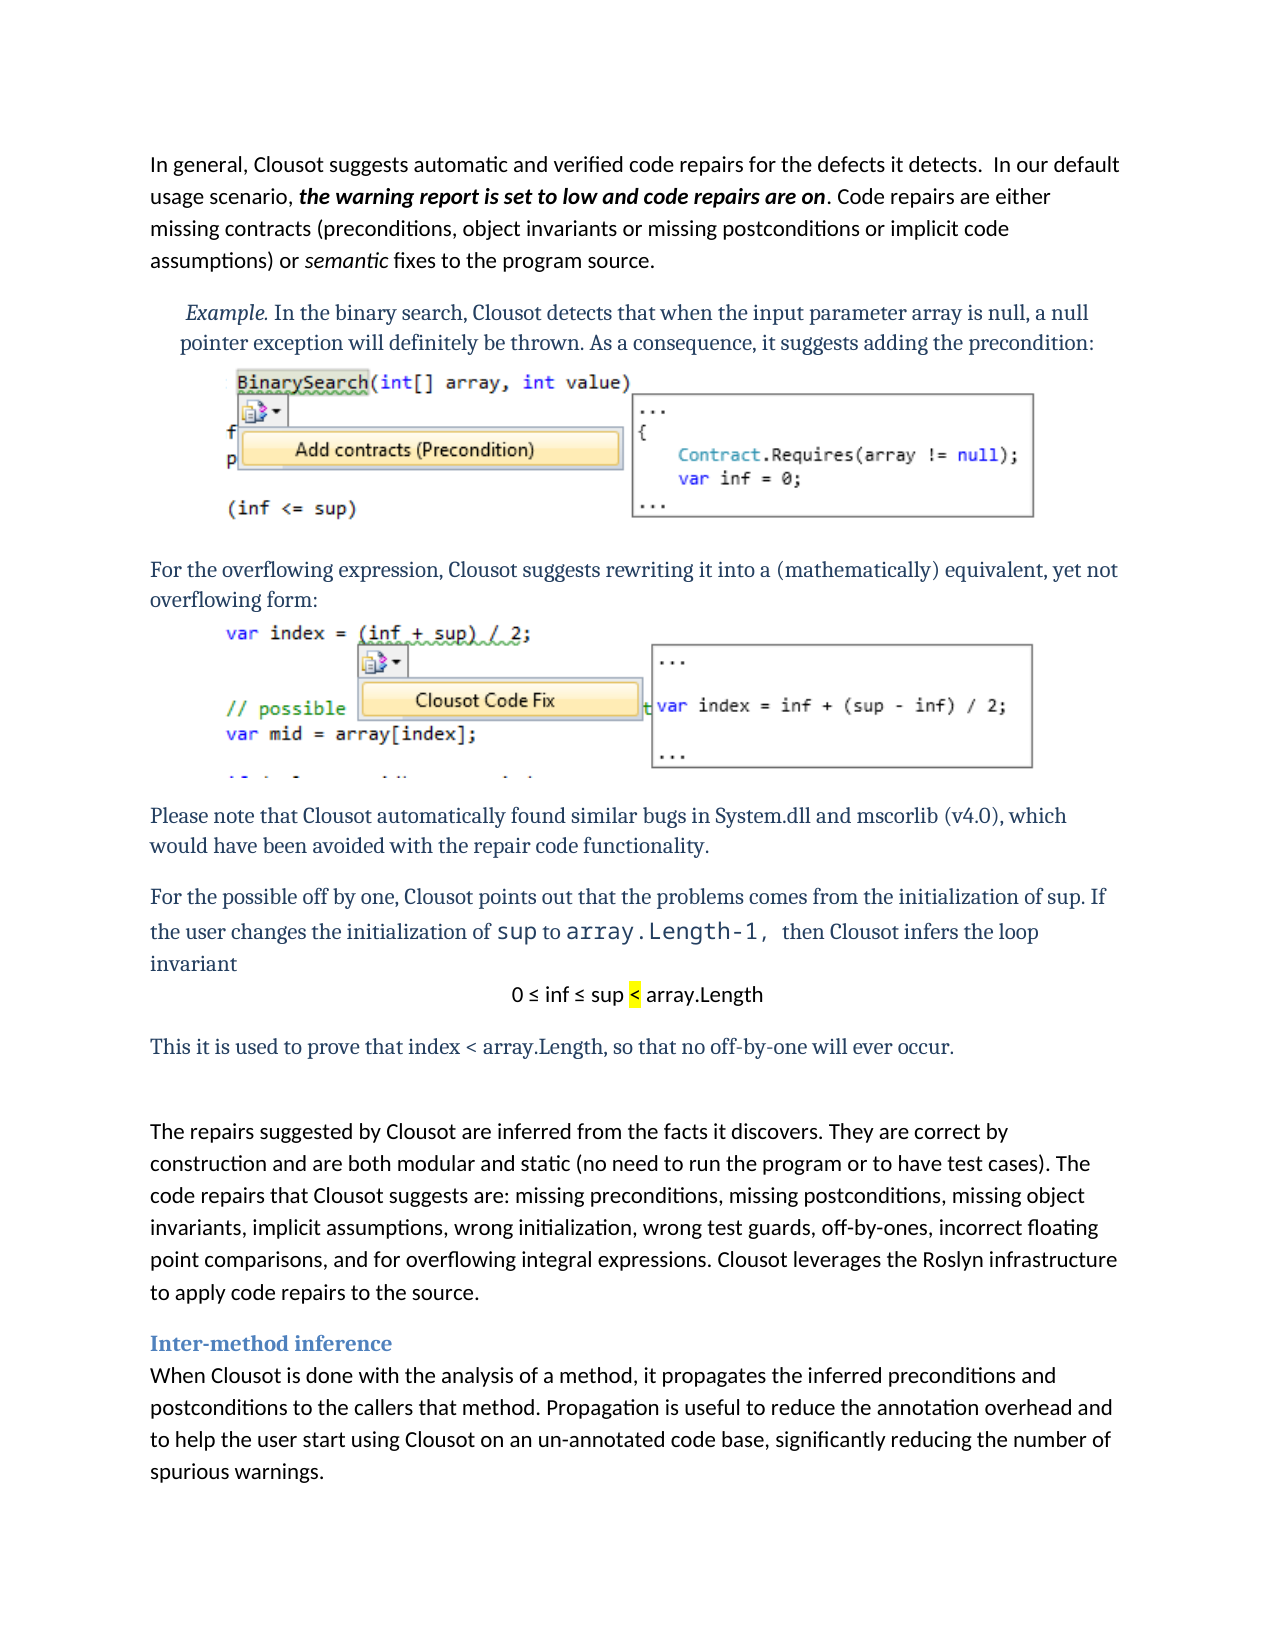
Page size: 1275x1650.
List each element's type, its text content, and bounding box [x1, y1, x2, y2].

text When Clousot is done with the analysis of a method, it propagates the inferred preconditions and postconditions to the callers that method. Propagation is useful to reduce the annotation overhead and to help the user start using Clousot on an un-annotated code base, significantly reducing the number of spurious warnings. [150, 1361, 1125, 1486]
picture [225, 360, 1050, 532]
subtitle This it is used to prove that index < array.Length, so that no off-by-one will ever occur. [150, 1033, 1125, 1060]
subtitle Please note that Clousot automatically found similar bugs in System.dll and mscorlib (v4.0), which would have been avoided with the repair code functionality. [150, 803, 1125, 859]
text 0 ≤ inf ≤ sup < array.Length [150, 981, 629, 1008]
picture [223, 617, 1052, 778]
subtitle Inter-method inference [150, 1331, 1125, 1357]
text In general, Clousot suggests automatic and verified code repairs for the defects it detects. In our default usage scenario, the warning report is set to low and code repairs are on. Code repairs are either missing contracts (preconditions, object invariants or missing postconditions or implicit code assumptions) or semantic fixes to the program source. [150, 150, 1125, 274]
text 0 ≤ inf ≤ sup < array.Length [641, 981, 1125, 1008]
text The repairs suggested by Clousot are inferred from the facts it discovers. They are correct by construction and are both modular and static (no need to run the program or to have test cases). The code repairs that Clousot suggests are: missing preconditions, missing postconditions, missing object invariants, implicit assumptions, wrong initialization, wrong test guards, off-by-ones, incorrect floating point comparisons, and for overflowing integral expressions. Clousot leverages the Roslyn infrastructure to apply code repairs to the source. [150, 1117, 1125, 1306]
subtitle For the possible off by one, Clousot points out that the problems comes from the initialization of sup. If the user changes the initialization of sup to array.Length-1, then Clousot infers the loop invariant [150, 884, 1125, 977]
subtitle For the overflowing expression, Clousot suggests rewriting it into a (mathematically) equivalent, yet not overflowing form: [150, 557, 1125, 613]
